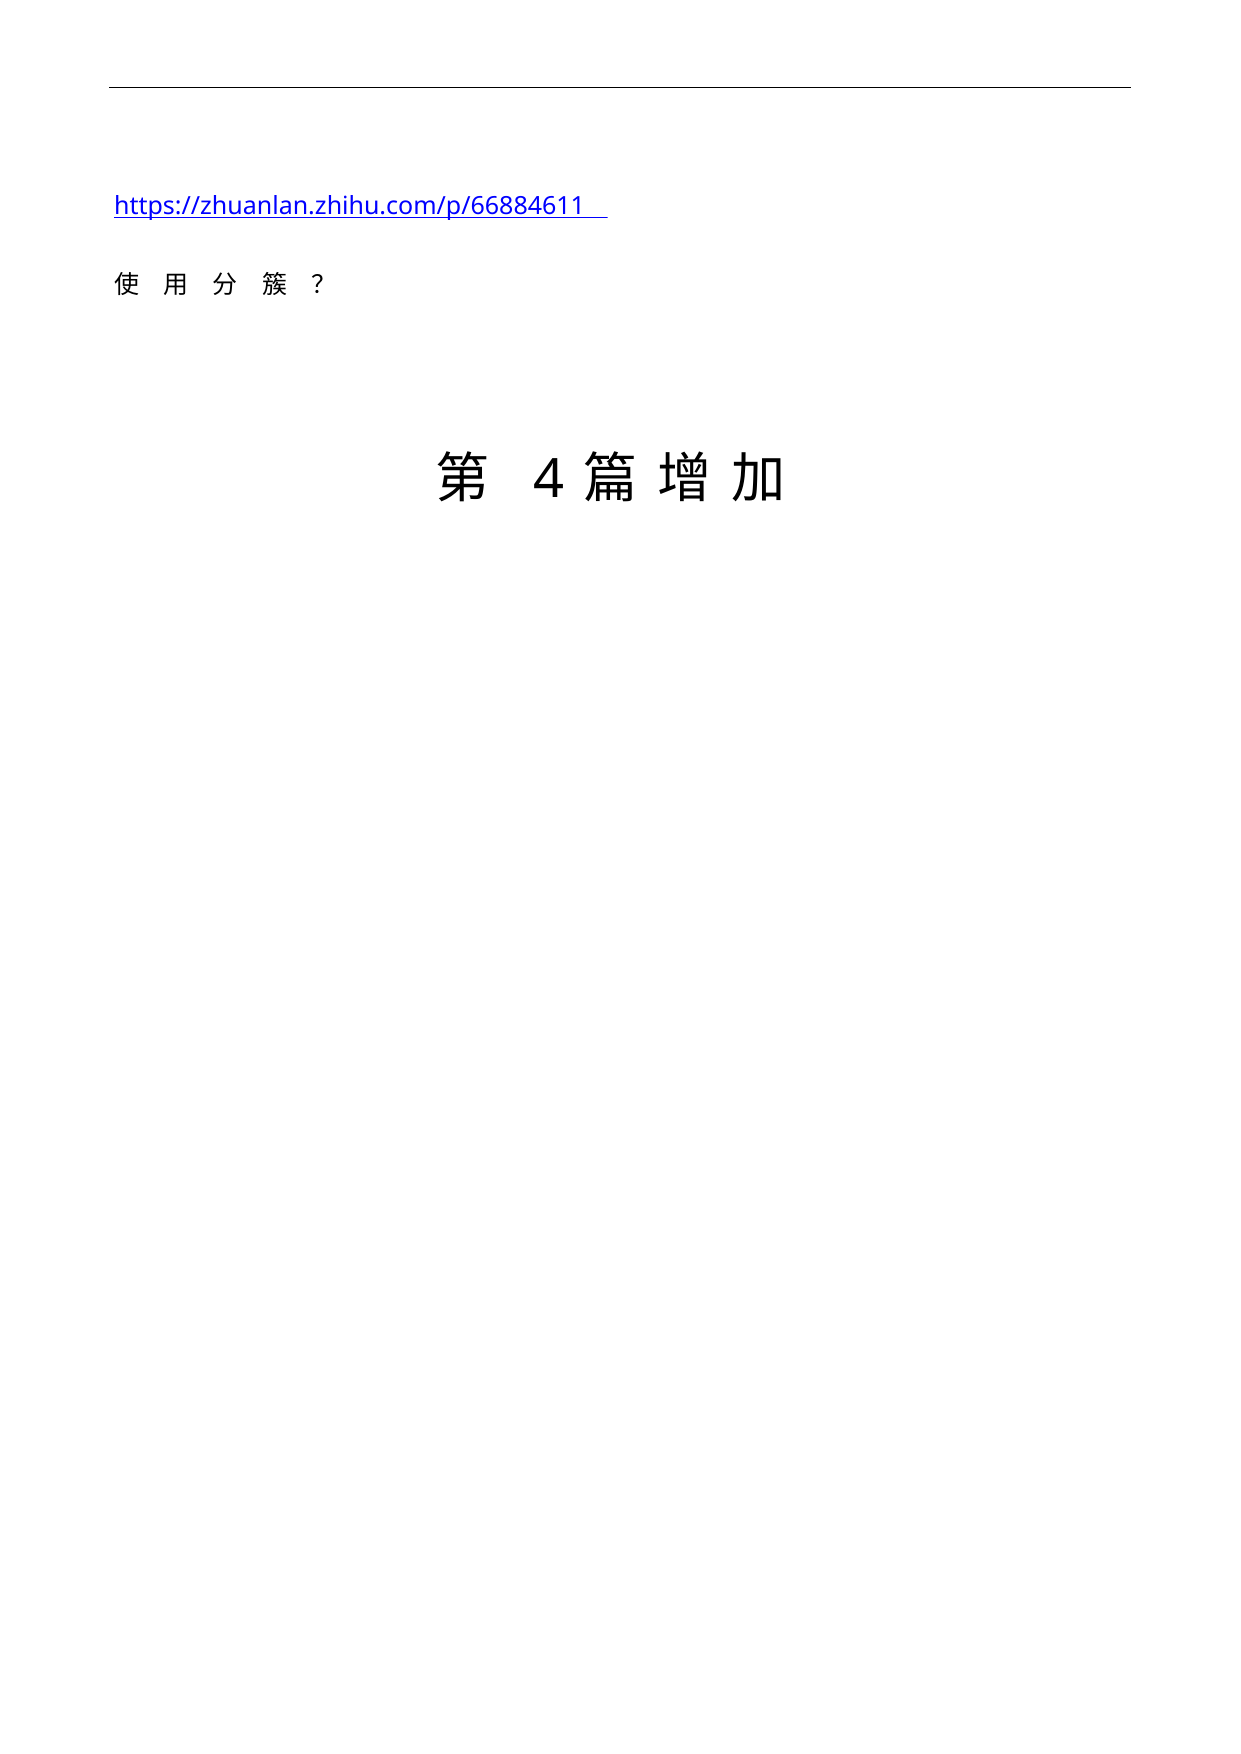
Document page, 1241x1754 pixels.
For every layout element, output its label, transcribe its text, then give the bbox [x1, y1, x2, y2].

text https://zhuanlan.zhihu.com/p/66884611 [114, 172, 1126, 237]
text 使用分簇？ [114, 250, 1126, 315]
text 第 4 篇 增加功能 [114, 425, 1126, 522]
